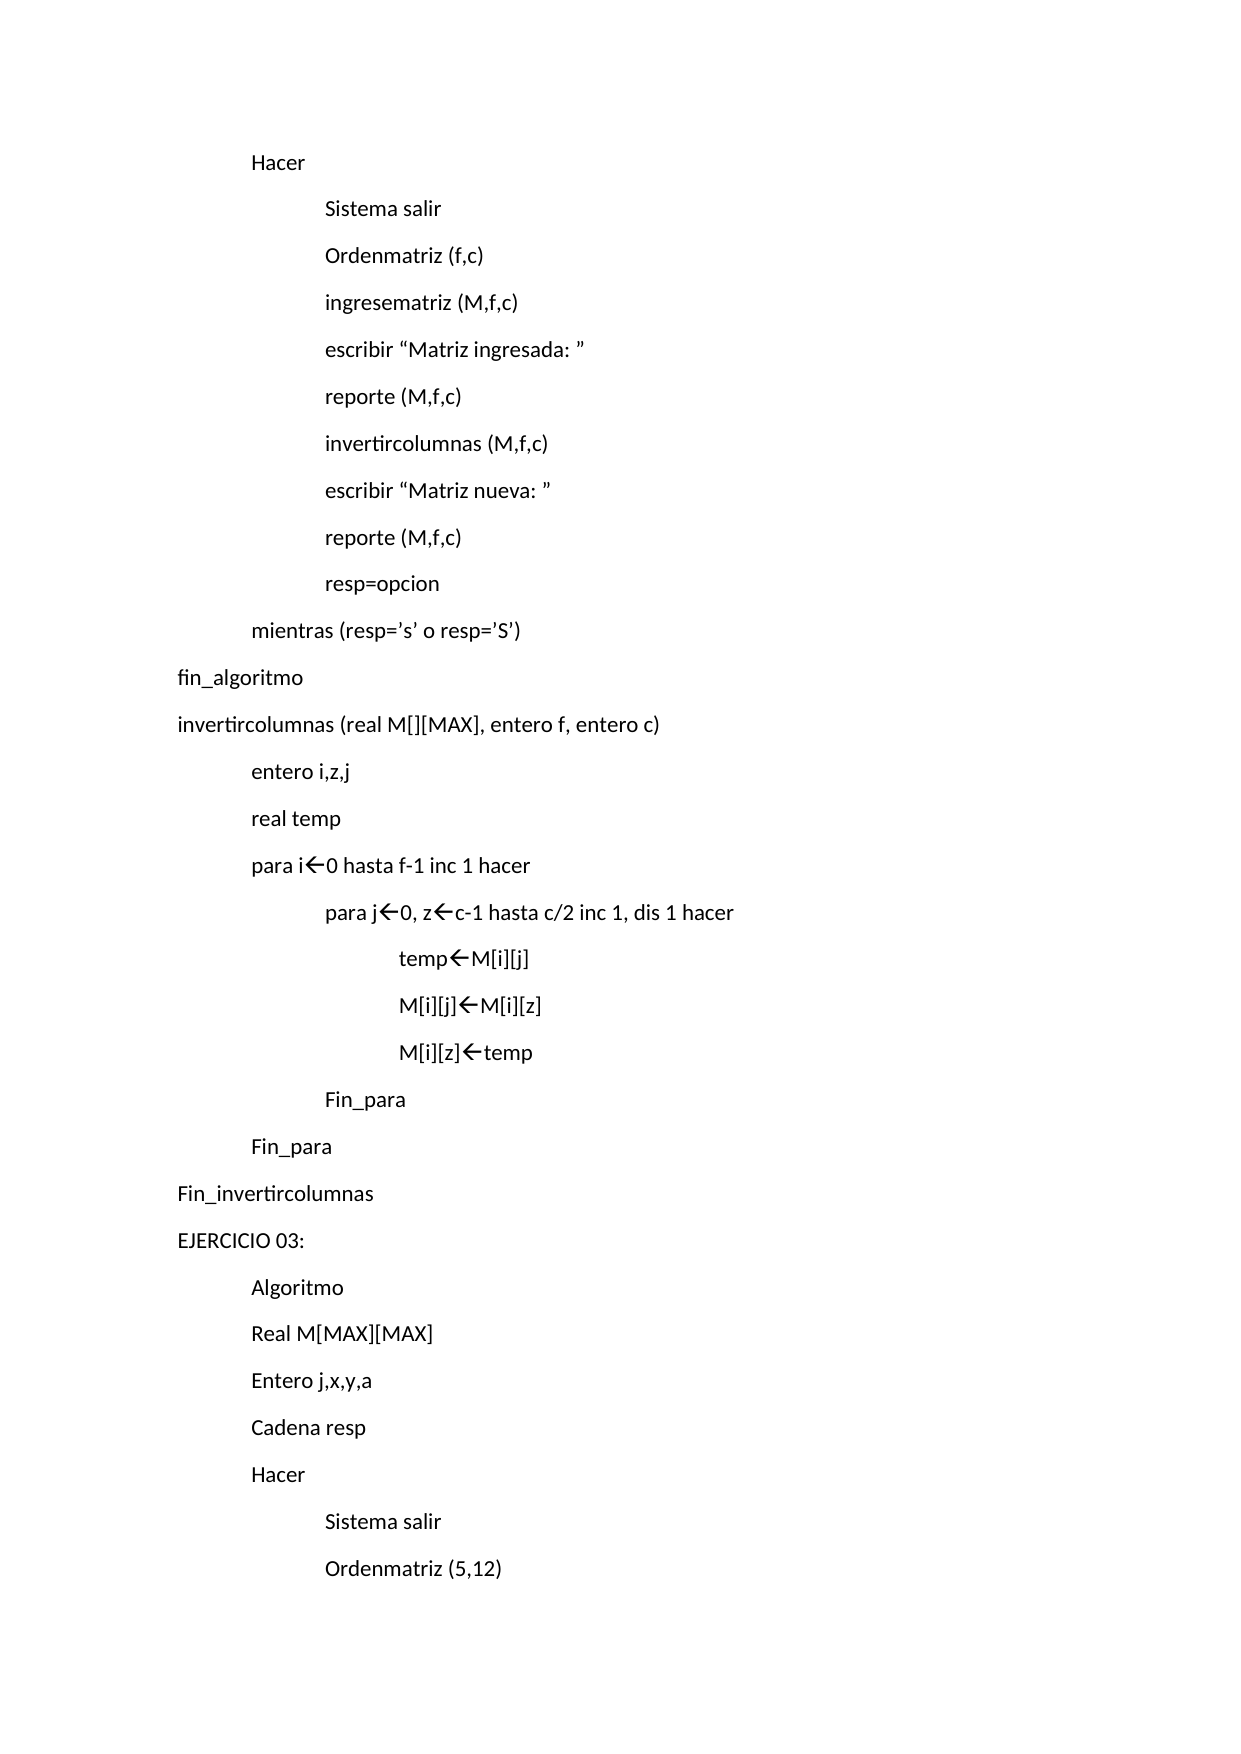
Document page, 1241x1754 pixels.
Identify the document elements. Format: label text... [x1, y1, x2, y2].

text Fin_invertircolumnas [177, 1179, 1137, 1207]
text Hacer [177, 148, 1137, 176]
text real temp [177, 804, 1137, 832]
text Cadena resp [177, 1413, 1137, 1441]
text Ordenmatriz (5,12) [177, 1554, 1137, 1582]
text mientras (resp=’s’ o resp=’S’) [177, 616, 1137, 644]
text escribir “Matriz nueva: ” [177, 476, 1137, 504]
text Ordenmatriz (f,c) [177, 241, 1137, 269]
text Real M[MAX][MAX] [177, 1319, 1137, 1347]
text M[i][z]temp [177, 1038, 1137, 1066]
text invertircolumnas (M,f,c) [177, 429, 1137, 457]
text para i0 hasta f-1 inc 1 hacer [177, 851, 1137, 879]
text entero i,z,j [177, 757, 1137, 785]
text Hacer [177, 1460, 1137, 1488]
text invertircolumnas (real M[][MAX], entero f, entero c) [177, 710, 1137, 738]
text fin_algoritmo [177, 663, 1137, 691]
text reporte (M,f,c) [177, 523, 1137, 551]
text escribir “Matriz ingresada: ” [177, 335, 1137, 363]
text Sistema salir [177, 194, 1137, 222]
text resp=opcion [177, 569, 1137, 597]
text tempM[i][j] [177, 944, 1137, 972]
text M[i][j]M[i][z] [177, 991, 1137, 1019]
text EJERCICIO 03: [177, 1226, 1137, 1254]
text para j0, zc-1 hasta c/2 inc 1, dis 1 hacer [177, 898, 1137, 926]
text reporte (M,f,c) [177, 382, 1137, 410]
text Entero j,x,y,a [177, 1366, 1137, 1394]
text Algoritmo [177, 1273, 1137, 1301]
text Sistema salir [177, 1507, 1137, 1535]
text Fin_para [177, 1085, 1137, 1113]
text ingresematriz (M,f,c) [177, 288, 1137, 316]
text Fin_para [177, 1132, 1137, 1160]
